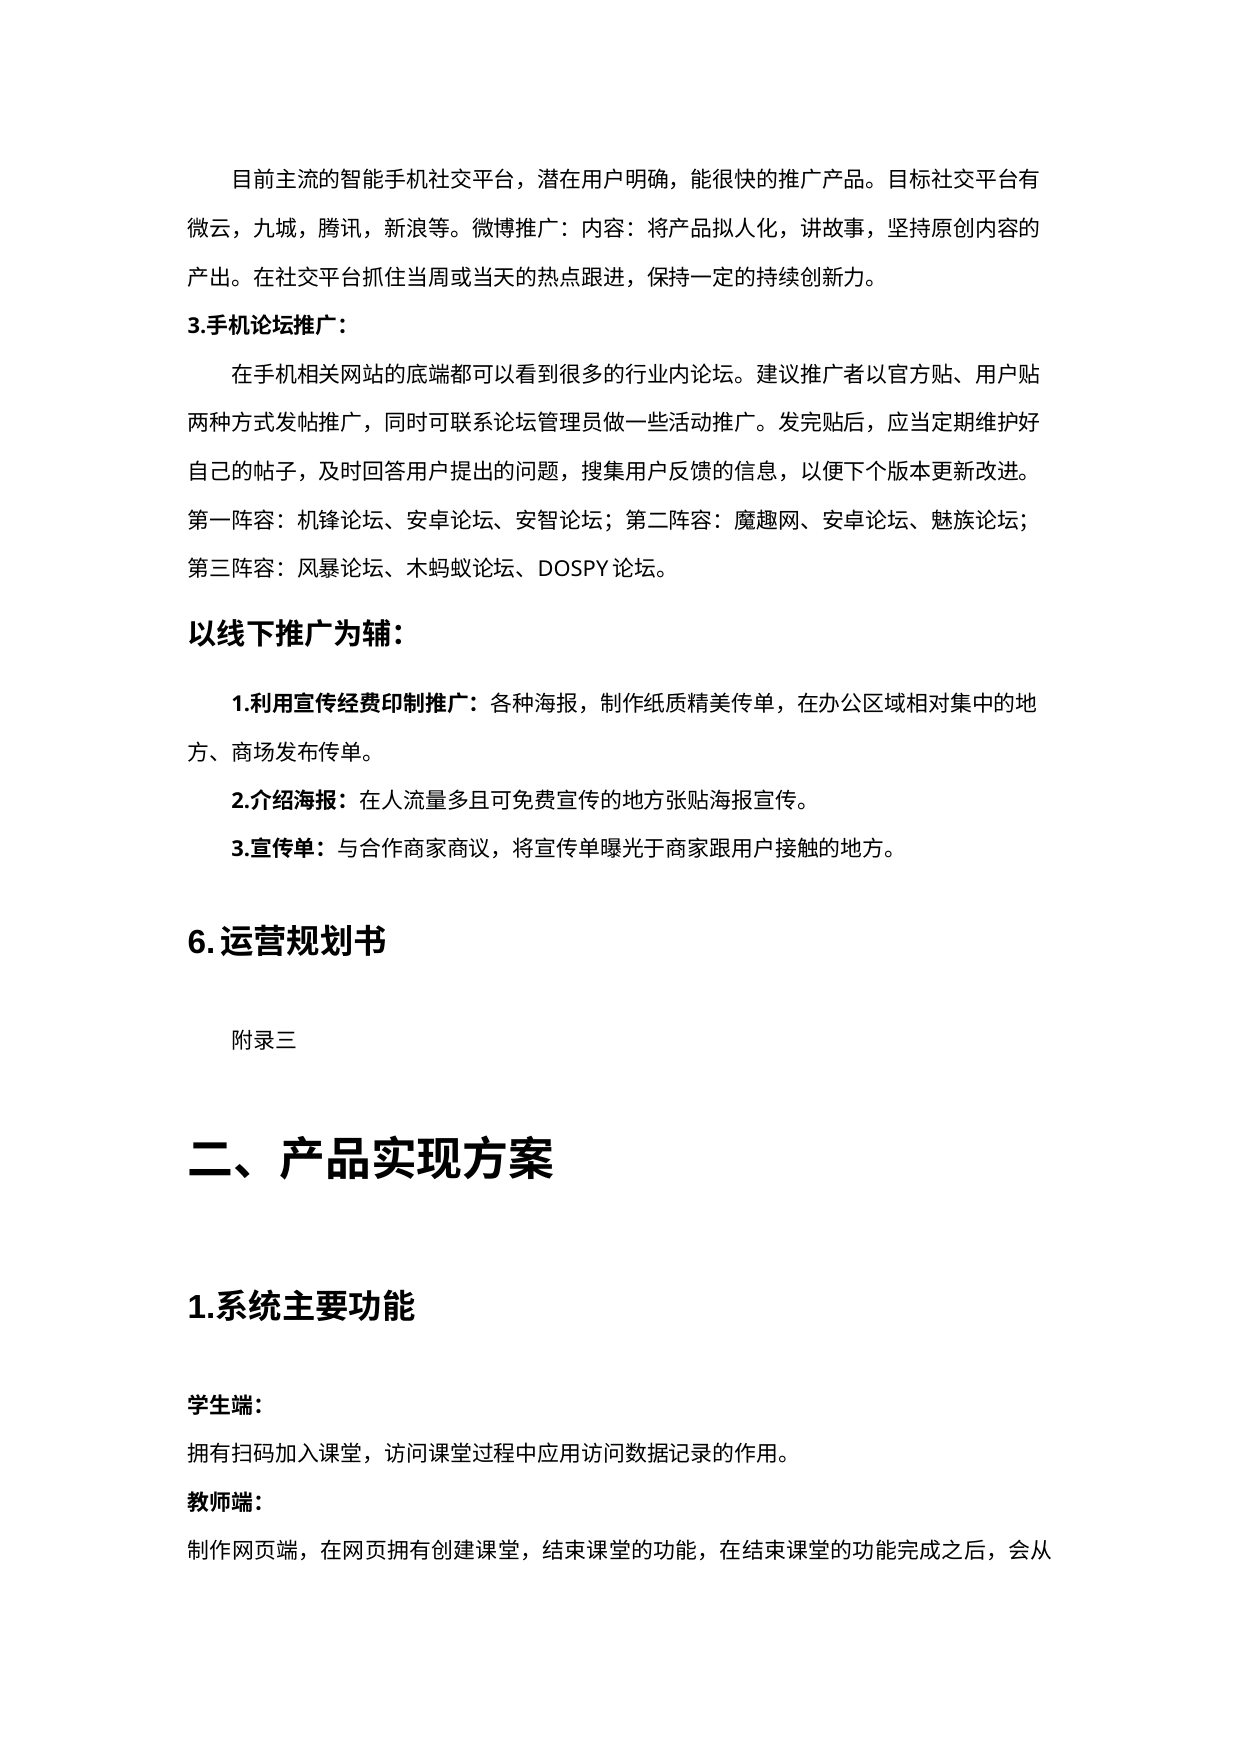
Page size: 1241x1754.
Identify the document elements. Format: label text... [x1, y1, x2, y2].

text 3.宣传单：与合作商家商议，将宣传单曝光于商家跟用户接触的地方。 [187, 831, 1053, 863]
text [187, 1532, 1053, 1565]
text 附录三 [187, 1023, 1053, 1055]
list 目前主流的智能手机社交平台，潜在用户明确，能很快的推广产品。目标社交平台有微云，九城，腾讯，新浪等。微博推广：内容：将产品拟人化，讲故事，坚持原创内容的产出。在社交平台抓住当周或当天的热点跟进，保持一定的持续创新力。 [187, 162, 1053, 292]
list 1.利用宣传经费印制推广：各种海报，制作纸质精美传单，在办公区域相对集中的地方、商场发布传单。 [187, 686, 1053, 767]
text 拥有扫码加入课堂，访问课堂过程中应用访问数据记录的作用。 [187, 1436, 1053, 1468]
subtitle 运营规划书 [187, 906, 1053, 971]
list 以线下推广为辅： [187, 599, 1053, 664]
subtitle 1.系统主要功能 [187, 1271, 1053, 1336]
text 教师端： [187, 1484, 1053, 1517]
text 学生端： [187, 1387, 1053, 1420]
list 2.介绍海报：在人流量多且可免费宣传的地方张贴海报宣传。 [187, 783, 1053, 815]
subtitle 产品实现方案 [187, 1106, 1053, 1204]
list 在手机相关网站的底端都可以看到很多的行业内论坛。建议推广者以官方贴、用户贴两种方式发帖推广，同时可联系论坛管理员做一些活动推广。发完贴后，应当定期维护好自己的帖子，及时回答用户提出的问题，搜集用户反馈的信息，以便下个版本更新改进。第一阵容：机锋论坛、安卓论坛、安智论坛；第二阵容：魔趣网、安卓论坛、魅族论坛；第三阵容：风暴论坛、木蚂蚁论坛、DOSPY论坛。 [187, 356, 1053, 584]
list 3.手机论坛推广： [187, 308, 1053, 340]
